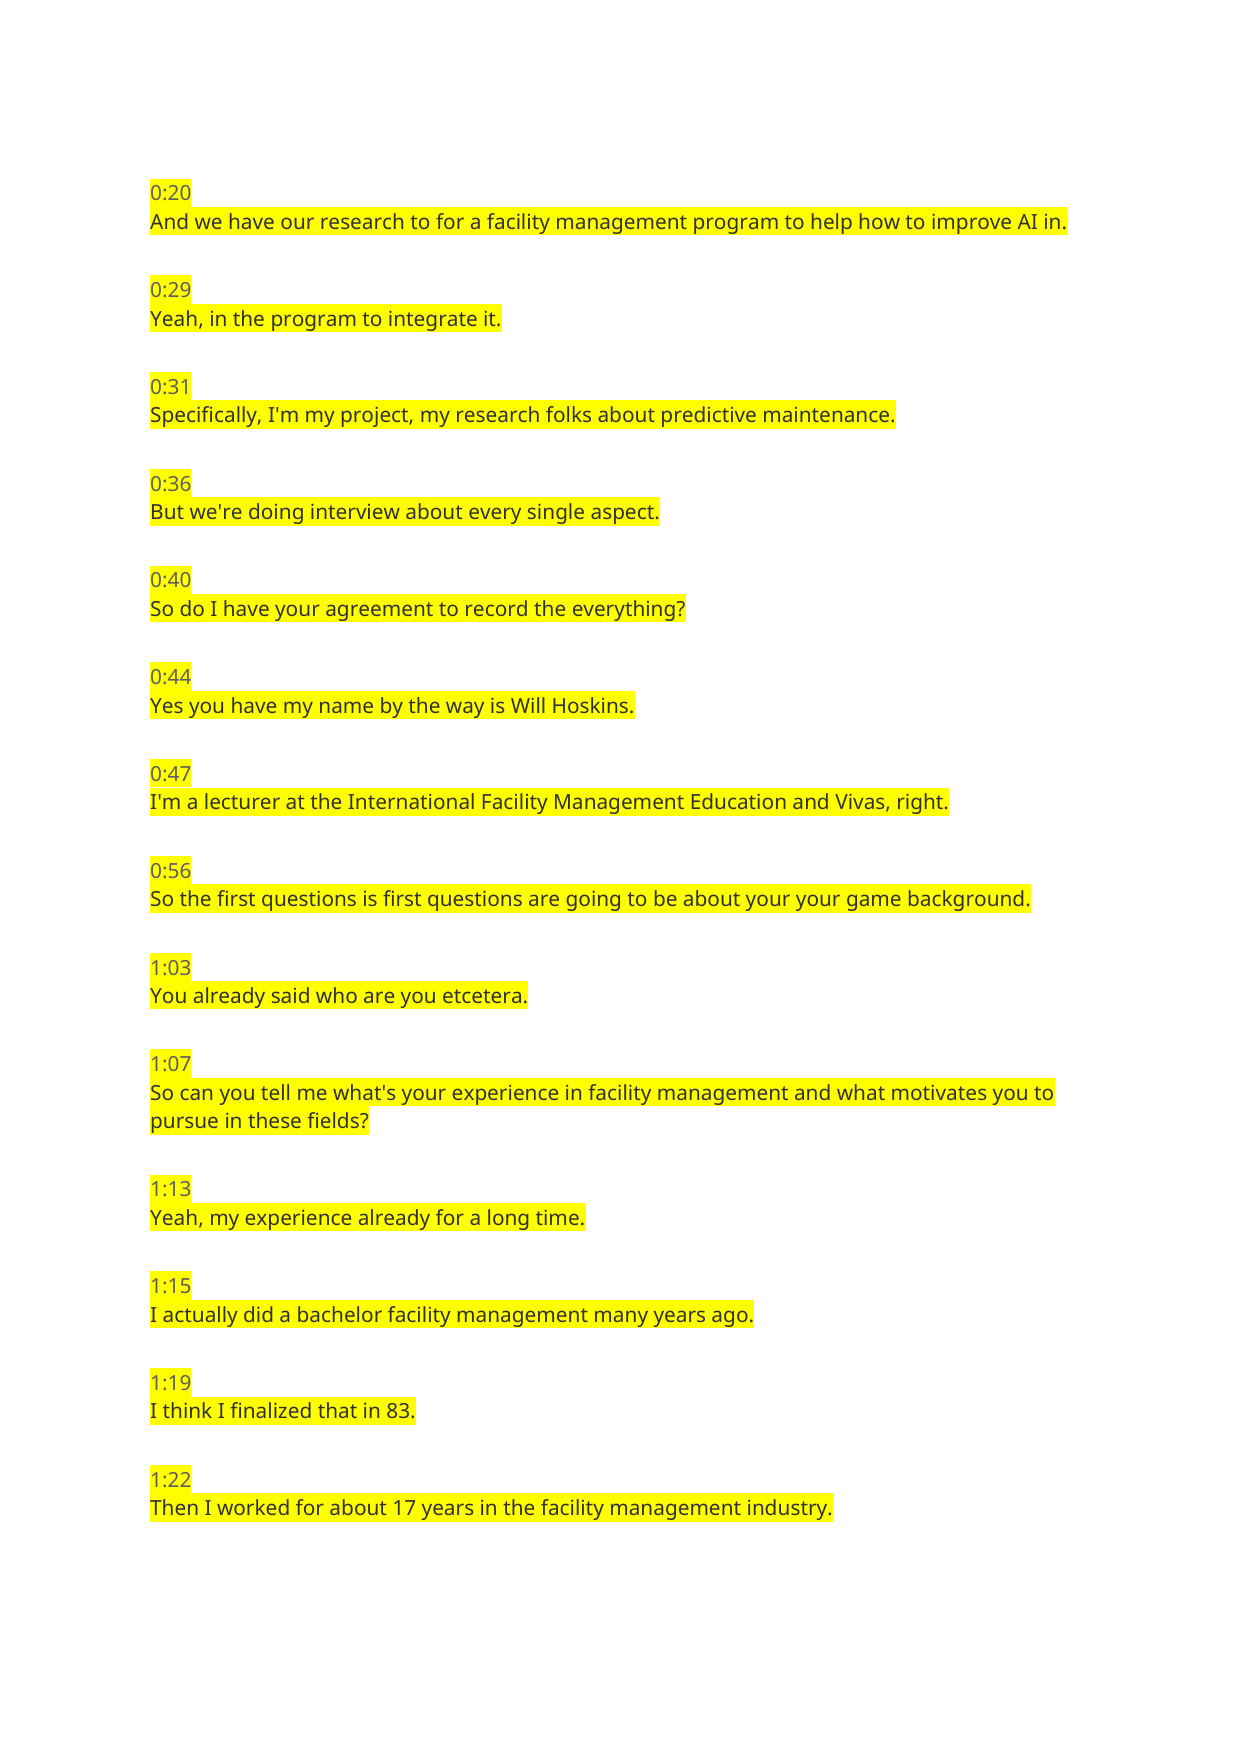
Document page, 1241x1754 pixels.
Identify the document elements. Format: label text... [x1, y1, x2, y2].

text 1:03 You already said who are you etcetera. [150, 924, 1090, 1009]
text 1:19 I think I finalized that in 83. [150, 1340, 1090, 1425]
text 1:15 I actually did a bachelor facility management many years ago. [150, 1243, 1090, 1328]
text 0:36 But we're doing interview about every single aspect. [150, 440, 1090, 526]
text 0:44 Yes you have my name by the way is Will Hoskins. [150, 634, 1090, 719]
text 0:40 So do I have your agreement to record the everything? [150, 537, 1090, 622]
text 0:20 And we have our research to for a facility management program to help how to improve AI in. [150, 150, 1090, 235]
text 0:29 Yeah, in the program to integrate it. [150, 247, 1090, 332]
text 0:47 I'm a lecturer at the International Facility Management Education and Vivas, right. [150, 731, 1090, 816]
text 0:56 So the first questions is first questions are going to be about your your game background. [150, 827, 1090, 913]
text 0:31 Specifically, I'm my project, my research folks about predictive maintenance. [150, 343, 1090, 429]
text 1:22 Then I worked for about 17 years in the facility management industry. [150, 1436, 1090, 1522]
text 1:07 So can you tell me what's your experience in facility management and what motivates you to pursue in these fields? [150, 1021, 1090, 1135]
text 1:13 Yeah, my experience already for a long time. [150, 1146, 1090, 1231]
